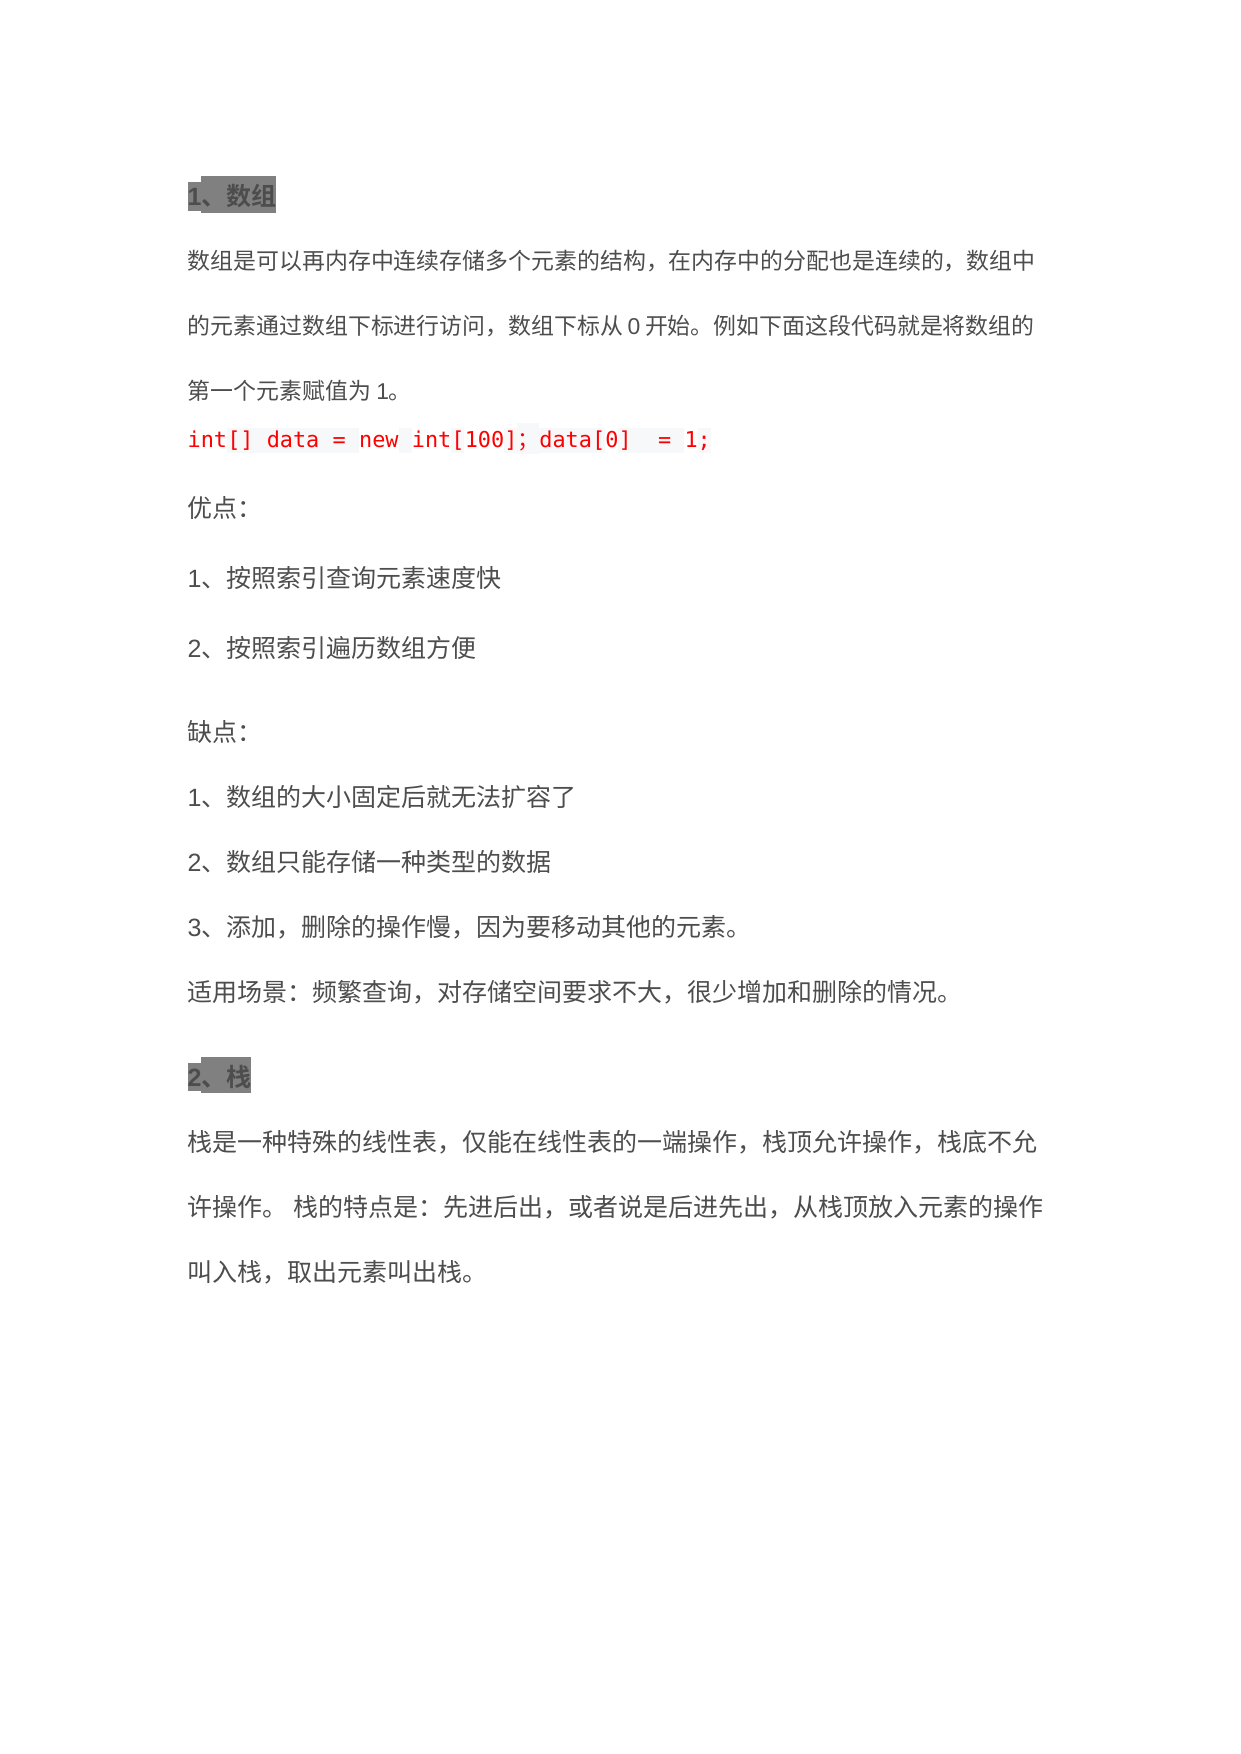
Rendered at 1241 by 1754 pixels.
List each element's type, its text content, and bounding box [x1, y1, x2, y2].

text 1、数组 [187, 162, 1053, 227]
text 缺点： 1、数组的大小固定后就无法扩容了 2、数组只能存储一种类型的数据 3、添加，删除的操作慢，因为要移动其他的元素。 [187, 698, 1053, 958]
text 2、栈 [187, 1043, 1053, 1108]
text 栈是一种特殊的线性表，仅能在线性表的一端操作，栈顶允许操作，栈底不允许操作。 栈的特点是：先进后出，或者说是后进先出，从栈顶放入元素的操作叫入栈，取出元素叫出栈。 [187, 1108, 1053, 1303]
text 适用场景：频繁查询，对存储空间要求不大，很少增加和删除的情况。 [187, 958, 1053, 1023]
text 数组是可以再内存中连续存储多个元素的结构，在内存中的分配也是连续的，数组中的元素通过数组下标进行访问，数组下标从0开始。例如下面这段代码就是将数组的第一个元素赋值为 1。 [187, 227, 1053, 422]
text 优点： 1、按照索引查询元素速度快 2、按照索引遍历数组方便 [187, 474, 1053, 679]
text int[] data = new int[100]；data[0] = 1; [187, 422, 1053, 454]
